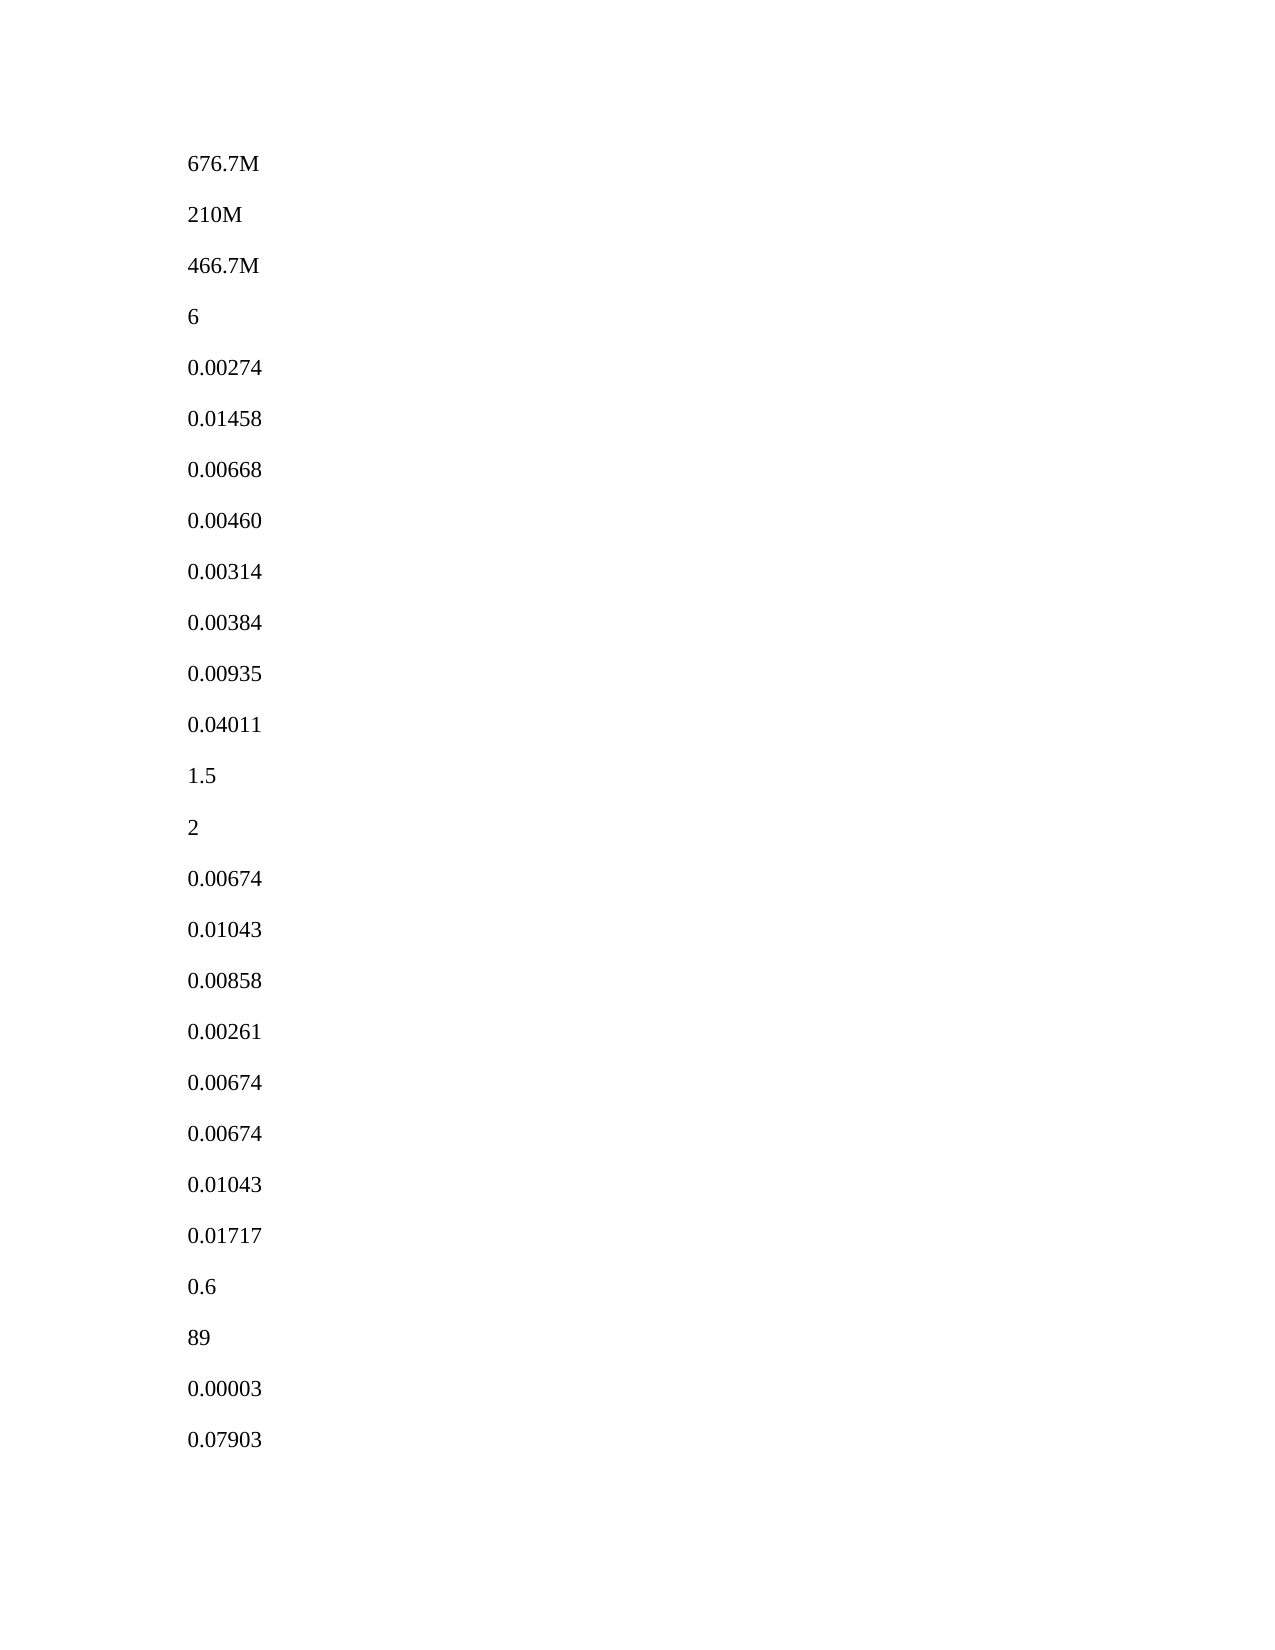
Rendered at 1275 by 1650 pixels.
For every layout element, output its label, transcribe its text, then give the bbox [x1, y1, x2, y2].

table_cell 0.00314 [176, 558, 1076, 609]
table_cell 1.5 [176, 763, 1076, 813]
table_cell 89 [176, 1324, 1076, 1375]
table_cell 6 [176, 303, 1076, 354]
table_cell 0.01717 [176, 1222, 1076, 1273]
table_cell 0.04011 [176, 711, 1076, 762]
table_cell 0.00858 [176, 967, 1076, 1018]
table_cell 0.01043 [176, 916, 1076, 967]
table_cell 0.00935 [176, 660, 1076, 711]
table_cell 0.01043 [176, 1171, 1076, 1222]
table_cell 0.00668 [176, 456, 1076, 507]
table_cell 0.01458 [176, 405, 1076, 456]
table_cell 210M [176, 201, 1076, 252]
table_cell 0.00674 [176, 1069, 1076, 1120]
table_header 676.7M [176, 150, 1076, 201]
table_cell 0.00003 [176, 1375, 1076, 1426]
table_cell 0.00674 [176, 865, 1076, 916]
table_cell 0.6 [176, 1273, 1076, 1324]
table_cell 0.00274 [176, 354, 1076, 405]
table_cell 0.07903 [176, 1426, 1076, 1477]
table_cell 0.00460 [176, 507, 1076, 558]
table_cell 466.7M [176, 252, 1076, 303]
table_cell 0.00674 [176, 1120, 1076, 1171]
table_cell 0.00384 [176, 609, 1076, 660]
table_cell 0.00261 [176, 1018, 1076, 1069]
table_cell 2 [176, 814, 1076, 864]
